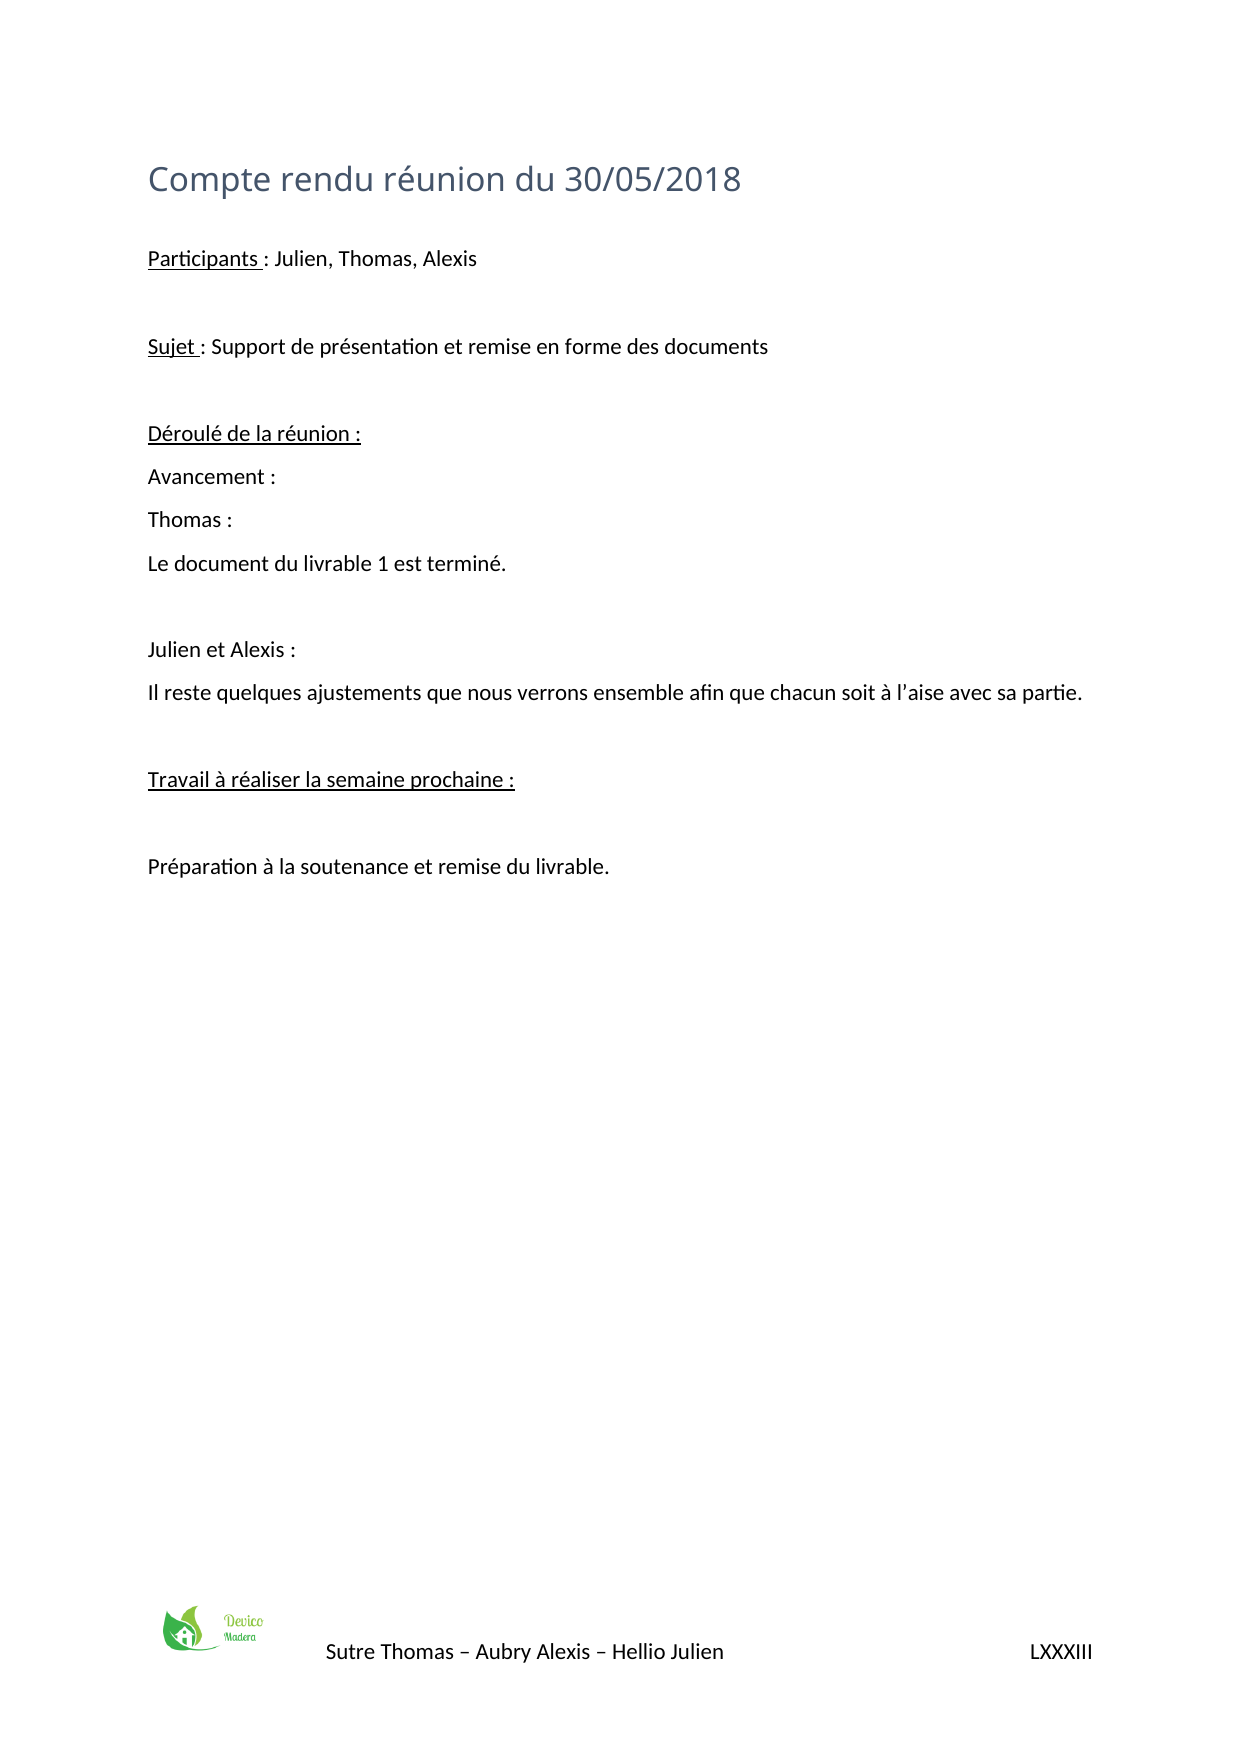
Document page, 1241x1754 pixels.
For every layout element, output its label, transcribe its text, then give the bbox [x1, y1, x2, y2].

picture [147, 1587, 289, 1660]
text Sujet : Support de présentation et remise en forme des documents [148, 332, 1093, 360]
subtitle Compte rendu réunion du 30/05/2018 [148, 156, 1093, 201]
text Il reste quelques ajustements que nous verrons ensemble afin que chacun soit à l’aise avec sa partie. [148, 678, 1093, 707]
text Julien et Alexis : [148, 635, 1093, 663]
text Préparation à la soutenance et remise du livrable. [148, 852, 1093, 880]
text Thomas : [148, 506, 1093, 534]
text Le document du livrable 1 est terminé. [148, 549, 1093, 577]
text Avancement : [148, 462, 1093, 490]
text Participants : Julien, Thomas, Alexis [148, 244, 1093, 273]
text Déroulé de la réunion : [148, 419, 1093, 447]
text Travail à réaliser la semaine prochaine : [148, 765, 1093, 793]
